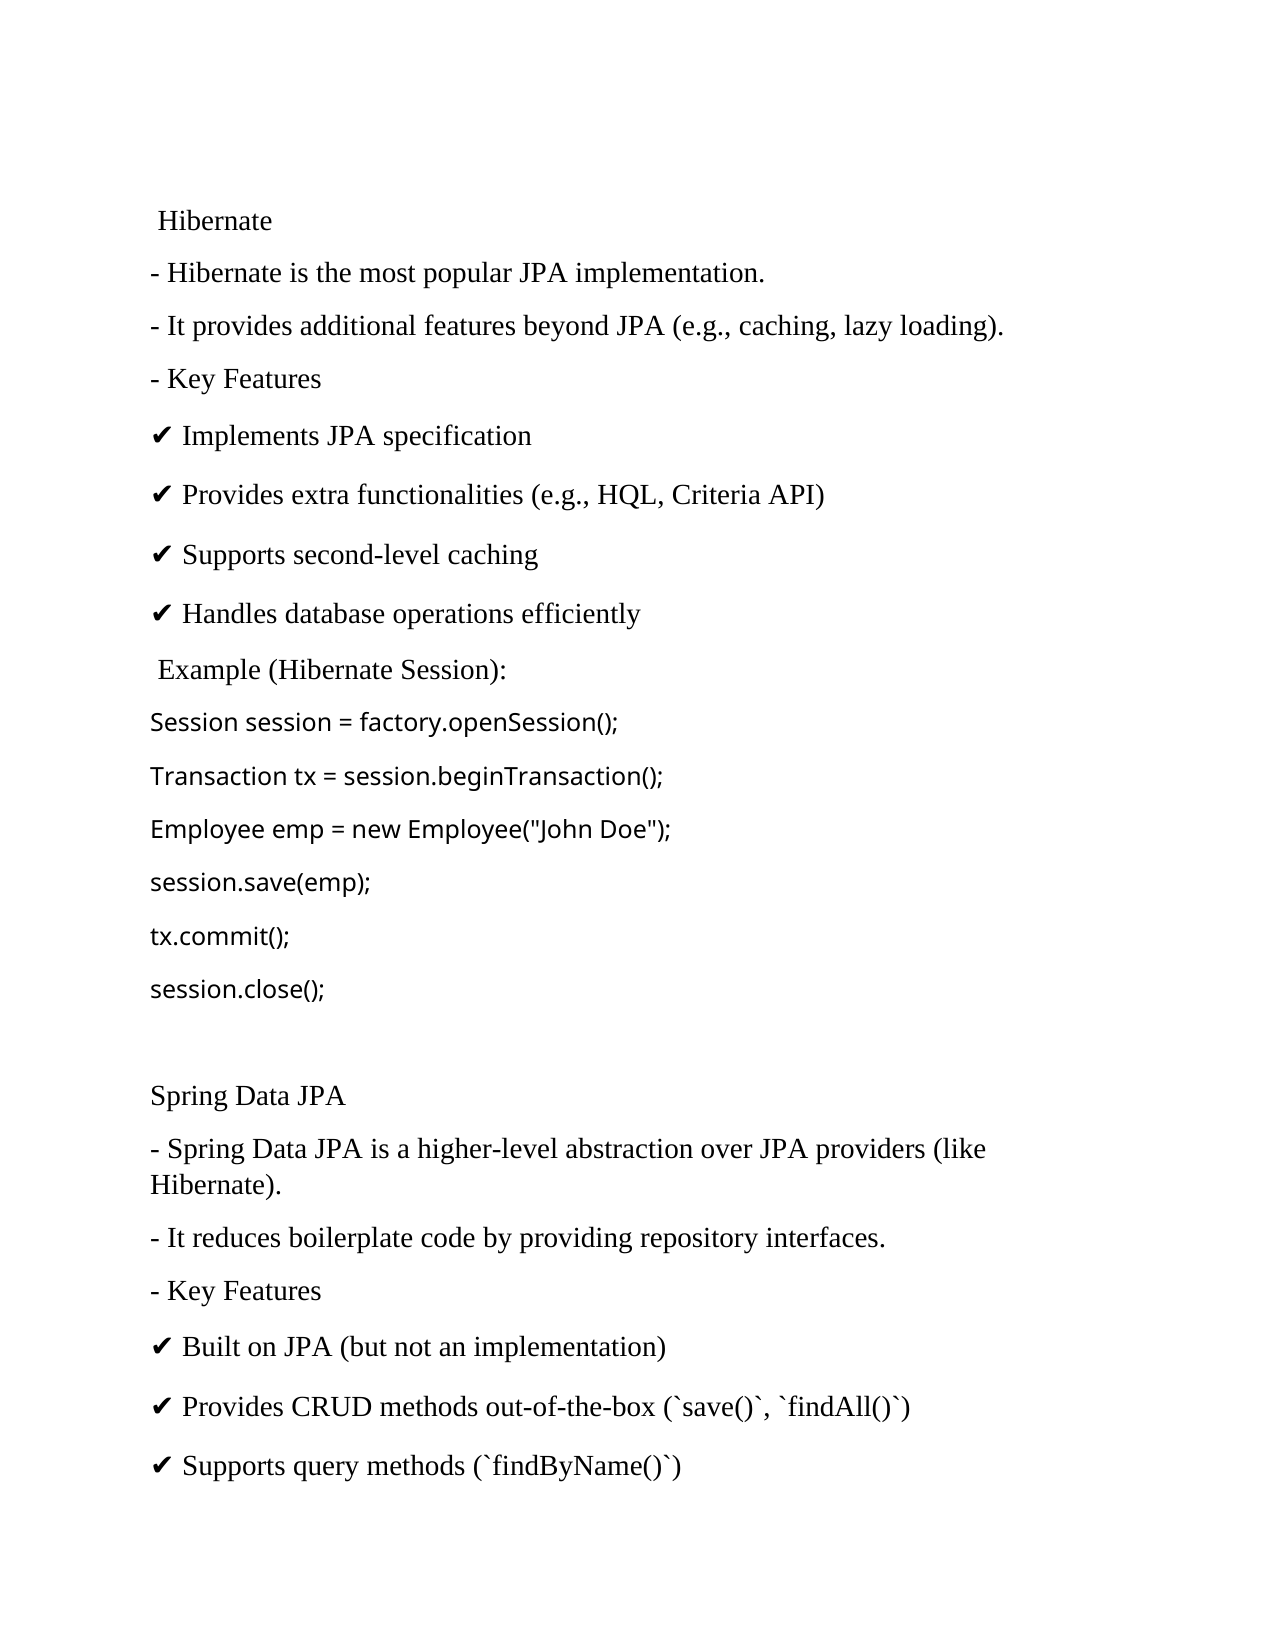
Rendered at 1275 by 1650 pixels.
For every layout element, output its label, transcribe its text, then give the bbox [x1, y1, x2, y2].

text Example (Hibernate Session): [150, 652, 1125, 686]
text - Hibernate is the most popular JPA implementation. [150, 256, 1125, 289]
text - It reduces boilerplate code by providing repository interfaces. [150, 1220, 1125, 1253]
text ✔ Implements JPA specification [150, 414, 1125, 454]
text ✔ Provides CRUD methods out-of-the-box (`save()`, `findAll()`) [150, 1385, 1125, 1425]
text Transaction tx = session.beginTransaction(); [150, 758, 1125, 792]
text Employee emp = new Employee("John Doe"); [150, 812, 1125, 846]
text ✔ Built on JPA (but not an implementation) [150, 1326, 1125, 1365]
text - Spring Data JPA is a higher-level abstraction over JPA providers (like Hibernate). [150, 1131, 1125, 1201]
text ✔ Provides extra functionalities (e.g., HQL, Criteria API) [150, 473, 1125, 513]
text tx.commit(); [150, 918, 1125, 953]
text - It provides additional features beyond JPA (e.g., caching, lazy loading). [150, 308, 1125, 342]
text Spring Data JPA [150, 1078, 1125, 1112]
text ✔ Supports query methods (`findByName()`) [150, 1444, 1125, 1484]
text - Key Features [150, 361, 1125, 395]
text - Key Features [150, 1273, 1125, 1306]
text Session session = factory.openSession(); [150, 705, 1125, 739]
text ✔ Handles database operations efficiently [150, 592, 1125, 632]
text ✔ Supports second-level caching [150, 533, 1125, 573]
text session.close(); [150, 972, 1125, 1006]
text session.save(emp); [150, 865, 1125, 899]
text Hibernate [150, 203, 1125, 236]
